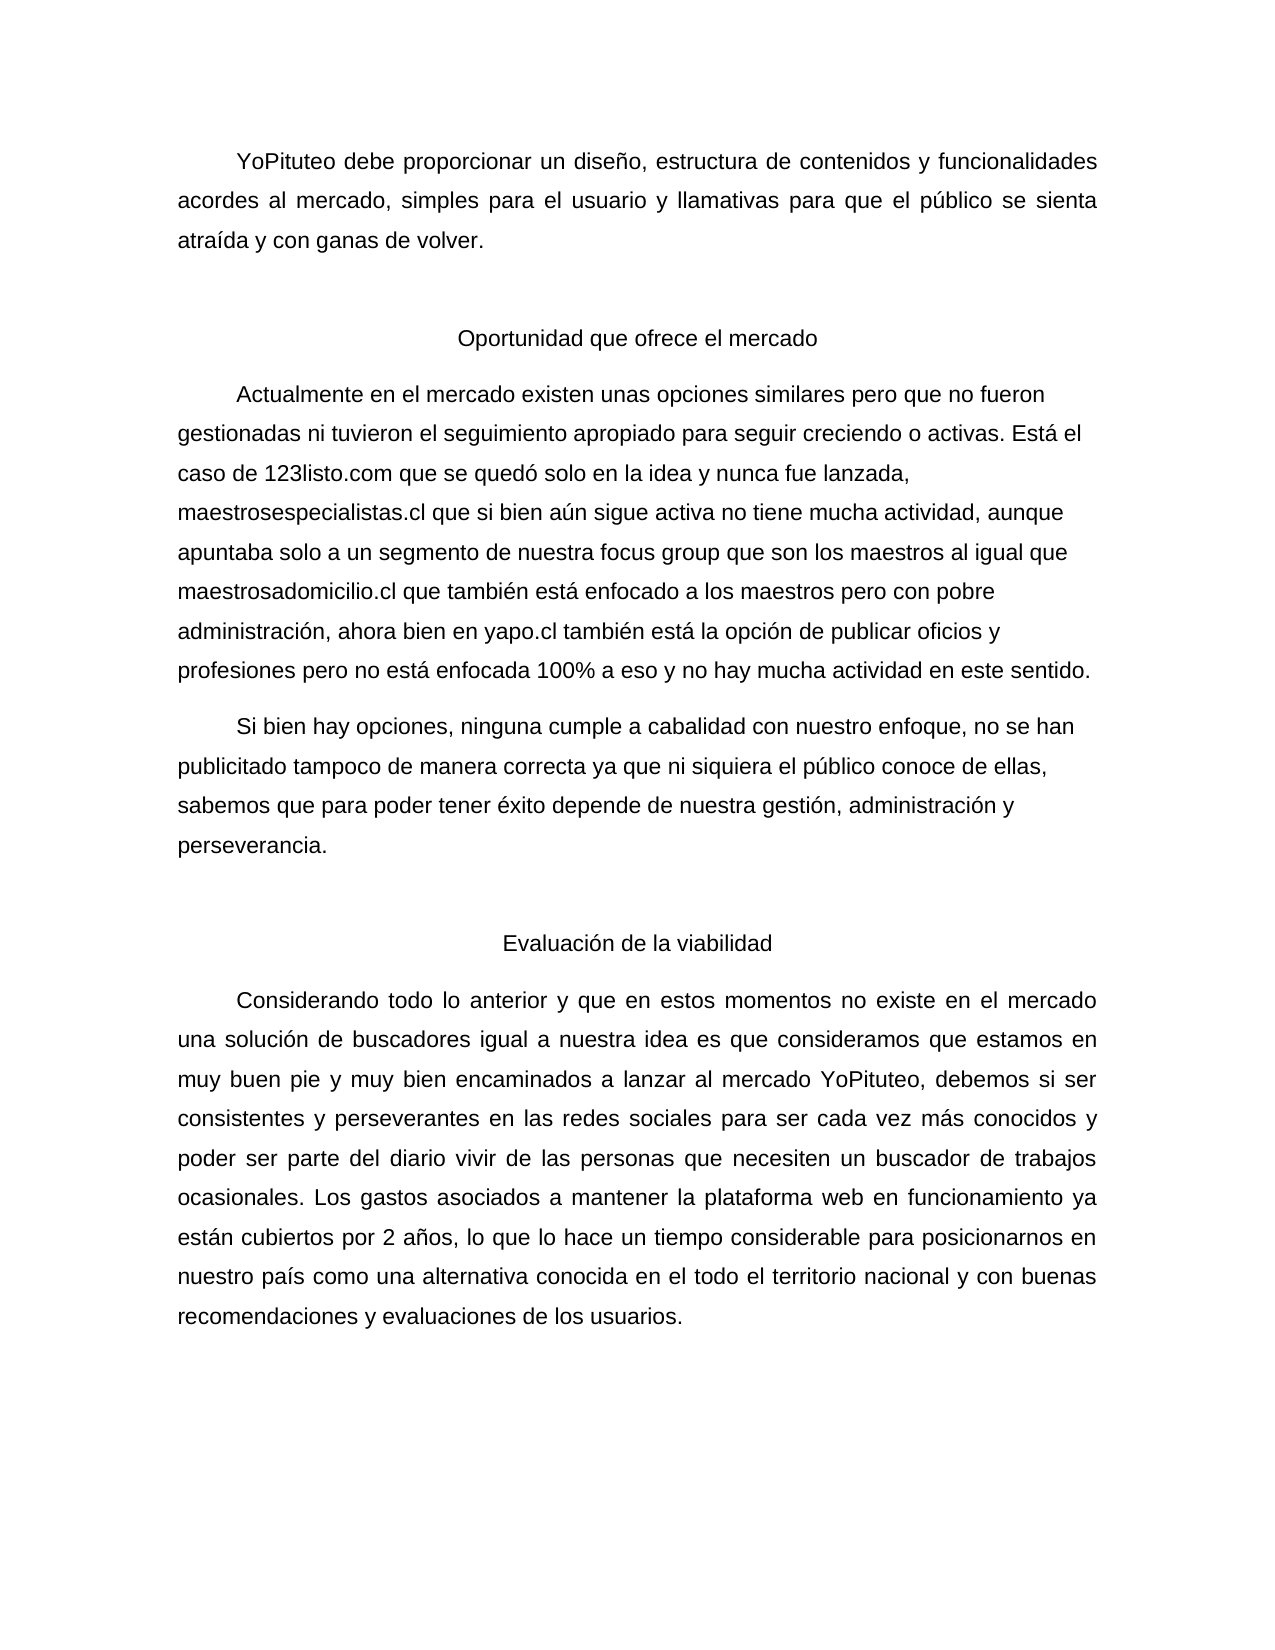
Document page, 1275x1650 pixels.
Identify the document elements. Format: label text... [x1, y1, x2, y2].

text YoPituteo debe proporcionar un diseño, estructura de contenidos y funcionalidades acordes al mercado, simples para el usuario y llamativas para que el público se sienta atraída y con ganas de volver. [177, 148, 1098, 253]
list Considerando todo lo anterior y que en estos momentos no existe en el mercado una solución de buscadores igual a nuestra idea es que consideramos que estamos en muy buen pie y muy bien encaminados a lanzar al mercado YoPituteo, debemos si ser consistentes y perseverantes en las redes sociales para ser cada vez más conocidos y poder ser parte del diario vivir de las personas que necesiten un buscador de trabajos ocasionales. Los gastos asociados a mantener la plataforma web en funcionamiento ya están cubiertos por 2 años, lo que lo hace un tiempo considerable para posicionarnos en nuestro país como una alternativa conocida en el todo el territorio nacional y con buenas recomendaciones y evaluaciones de los usuarios. [177, 987, 1098, 1329]
list Evaluación de la viabilidad [177, 930, 1098, 956]
text Oportunidad que ofrece el mercado [177, 325, 1098, 351]
text Actualmente en el mercado existen unas opciones similares pero que no fueron gestionadas ni tuvieron el seguimiento apropiado para seguir creciendo o activas. Está el caso de 123listo.com que se quedó solo en la idea y nunca fue lanzada, maestrosespecialistas.cl que si bien aún sigue activa no tiene mucha actividad, aunque apuntaba solo a un segmento de nuestra focus group que son los maestros al igual que maestrosadomicilio.cl que también está enfocado a los maestros pero con pobre administración, ahora bien en yapo.cl también está la opción de publicar oficios y profesiones pero no está enfocada 100% a eso y no hay mucha actividad en este sentido. [177, 381, 1098, 683]
text Si bien hay opciones, ninguna cumple a cabalidad con nuestro enfoque, no se han publicitado tampoco de manera correcta ya que ni siquiera el público conoce de ellas, sabemos que para poder tener éxito depende de nuestra gestión, administración y perseverancia. [177, 713, 1098, 858]
